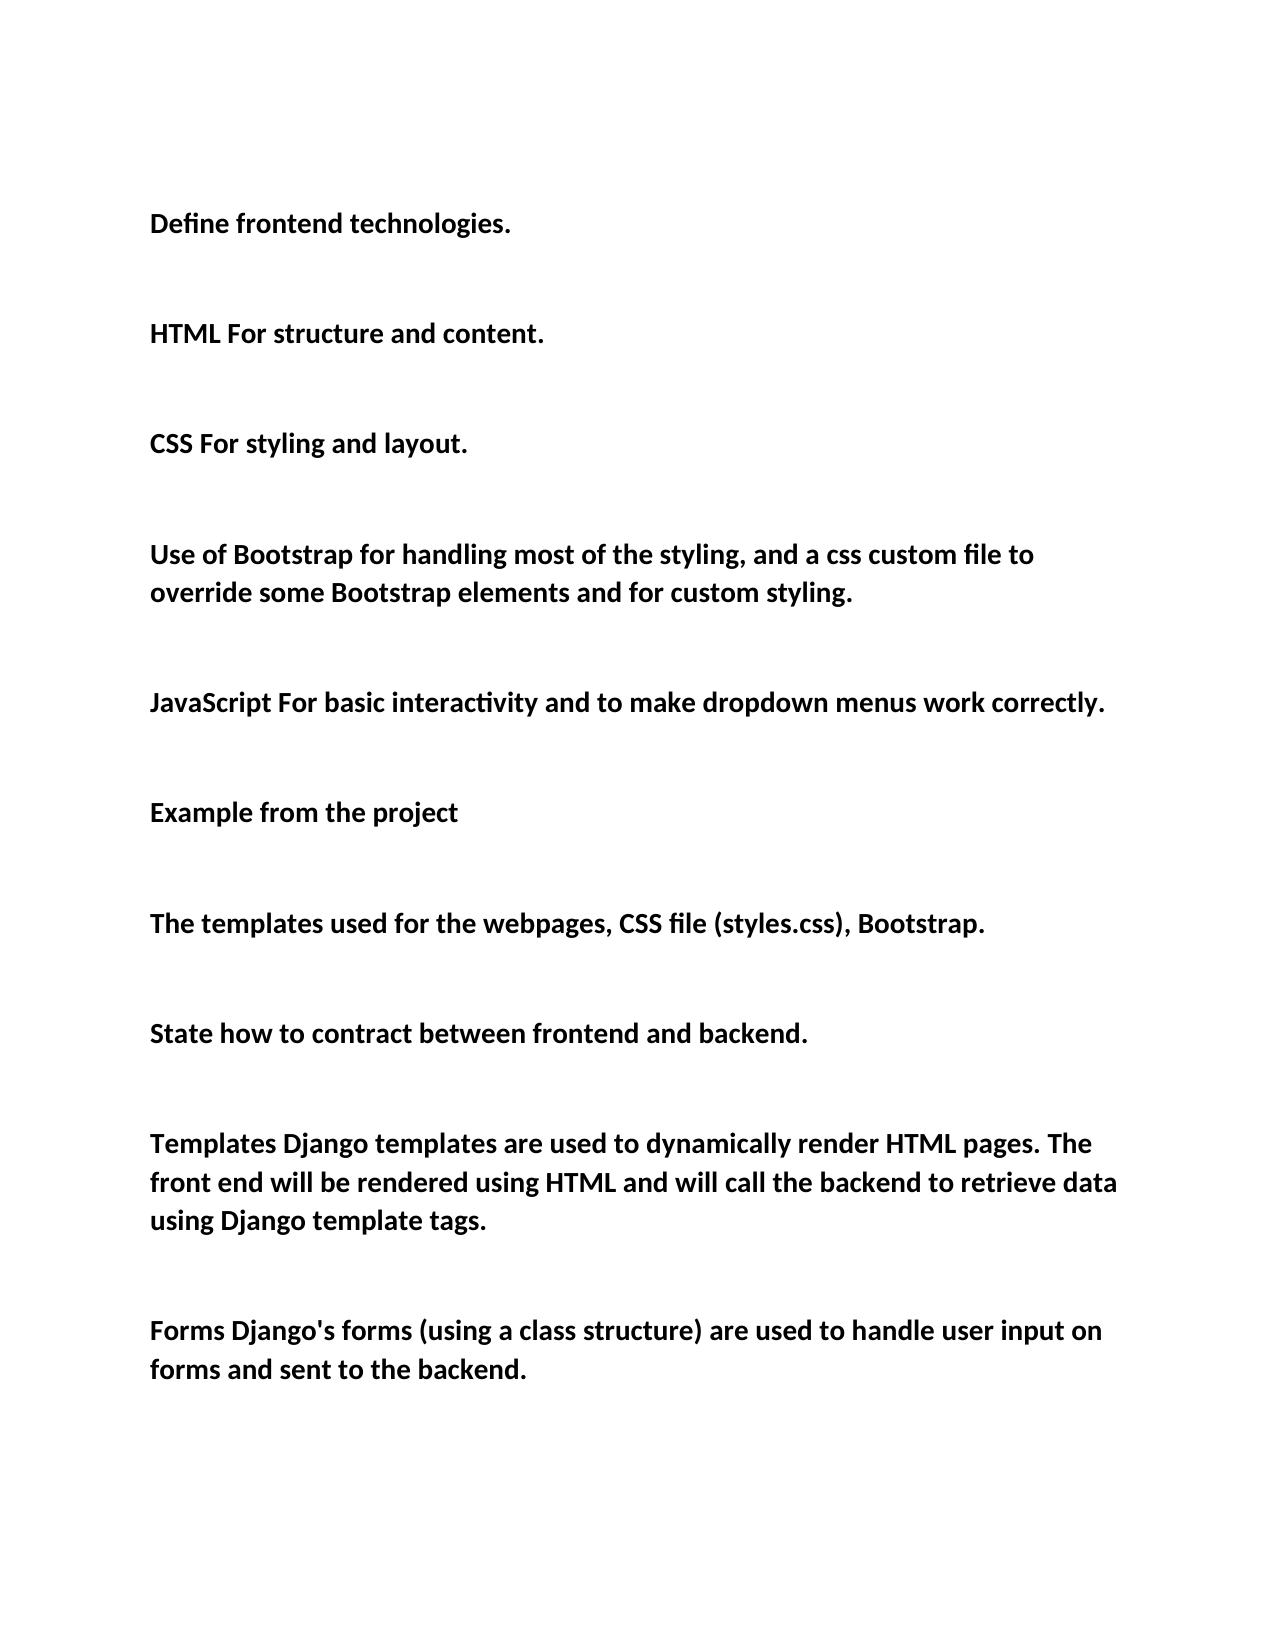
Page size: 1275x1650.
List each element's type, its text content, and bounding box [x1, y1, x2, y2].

text Define frontend technologies. [150, 205, 1125, 241]
text Example from the project [150, 794, 1125, 830]
text JavaScript For basic interactivity and to make dropdown menus work correctly. [150, 684, 1125, 720]
text Use of Bootstrap for handling most of the styling, and a css custom file to override some Bootstrap elements and for custom styling. [150, 536, 1125, 610]
text The templates used for the webpages, CSS file (styles.css), Bootstrap. [150, 905, 1125, 940]
text Templates Django templates are used to dynamically render HTML pages. The front end will be rendered using HTML and will call the backend to retrieve data using Django template tags. [150, 1125, 1125, 1238]
text CSS For styling and layout. [150, 426, 1125, 461]
text HTML For structure and content. [150, 315, 1125, 351]
text State how to contract between frontend and backend. [150, 1015, 1125, 1051]
text Forms Django's forms (using a class structure) are used to handle user input on forms and sent to the backend. [150, 1312, 1125, 1386]
